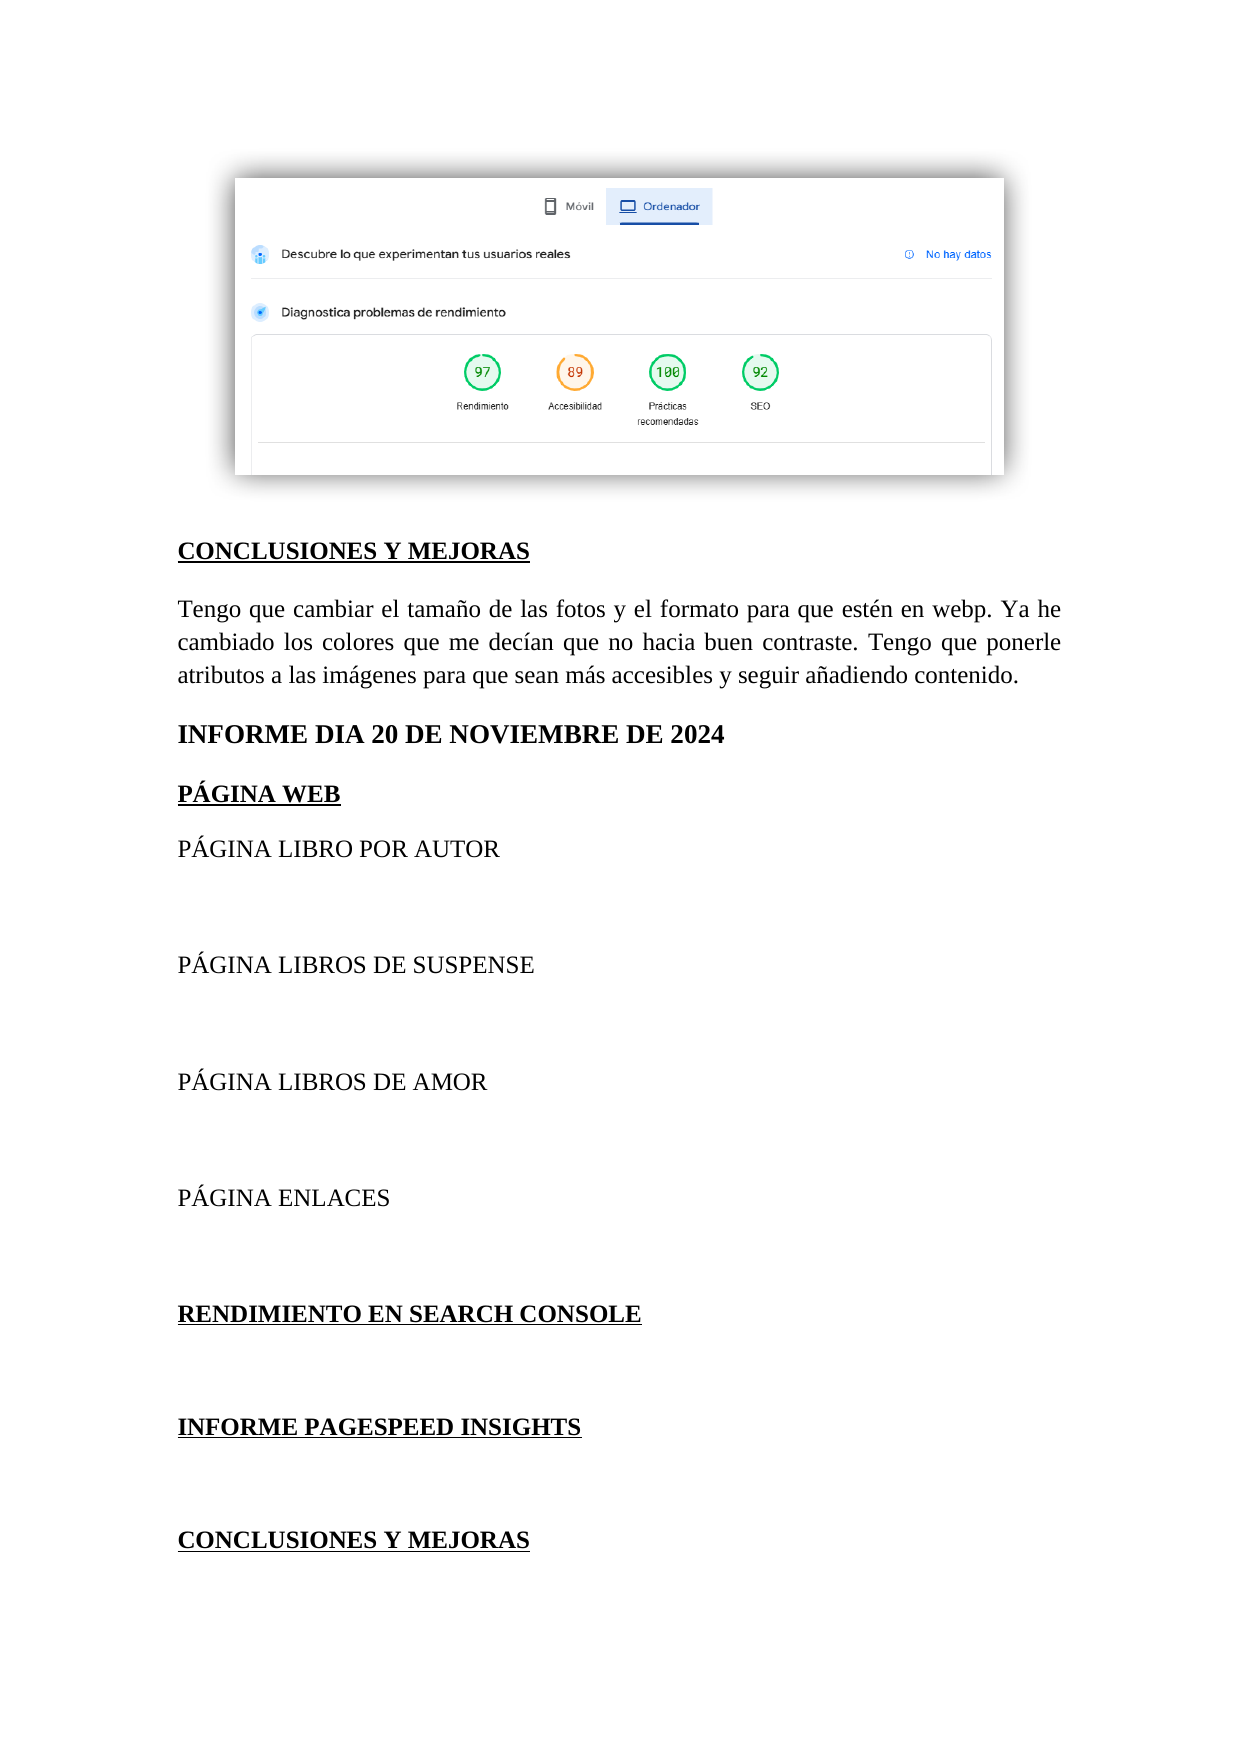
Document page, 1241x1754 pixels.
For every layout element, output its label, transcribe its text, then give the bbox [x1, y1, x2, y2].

subtitle INFORME PAGESPEED INSIGHTS [177, 1412, 1063, 1441]
text PÁGINA LIBROS DE AMOR [177, 1067, 1063, 1095]
text CONCLUSIONES Y MEJORAS [177, 536, 1063, 565]
text CONCLUSIONES Y MEJORAS [177, 1526, 1063, 1554]
picture [235, 178, 1004, 475]
subtitle RENDIMIENTO EN SEARCH CONSOLE [177, 1299, 1063, 1327]
subtitle INFORME DIA 20 DE NOVIEMBRE DE 2024 [177, 718, 1063, 749]
text PÁGINA LIBROS DE SUSPENSE [177, 951, 1063, 979]
text Tengo que cambiar el tamaño de las fotos y el formato para que estén en webp. Ya he cambiado los colores que me decían que no hacia buen contraste. Tengo que ponerle atributos a las imágenes para que sean más accesibles y seguir añadiendo contenido. [177, 594, 1063, 689]
text PÁGINA LIBRO POR AUTOR [177, 834, 1063, 863]
subtitle PÁGINA WEB [177, 779, 1063, 808]
text PÁGINA ENLACES [177, 1183, 1063, 1211]
